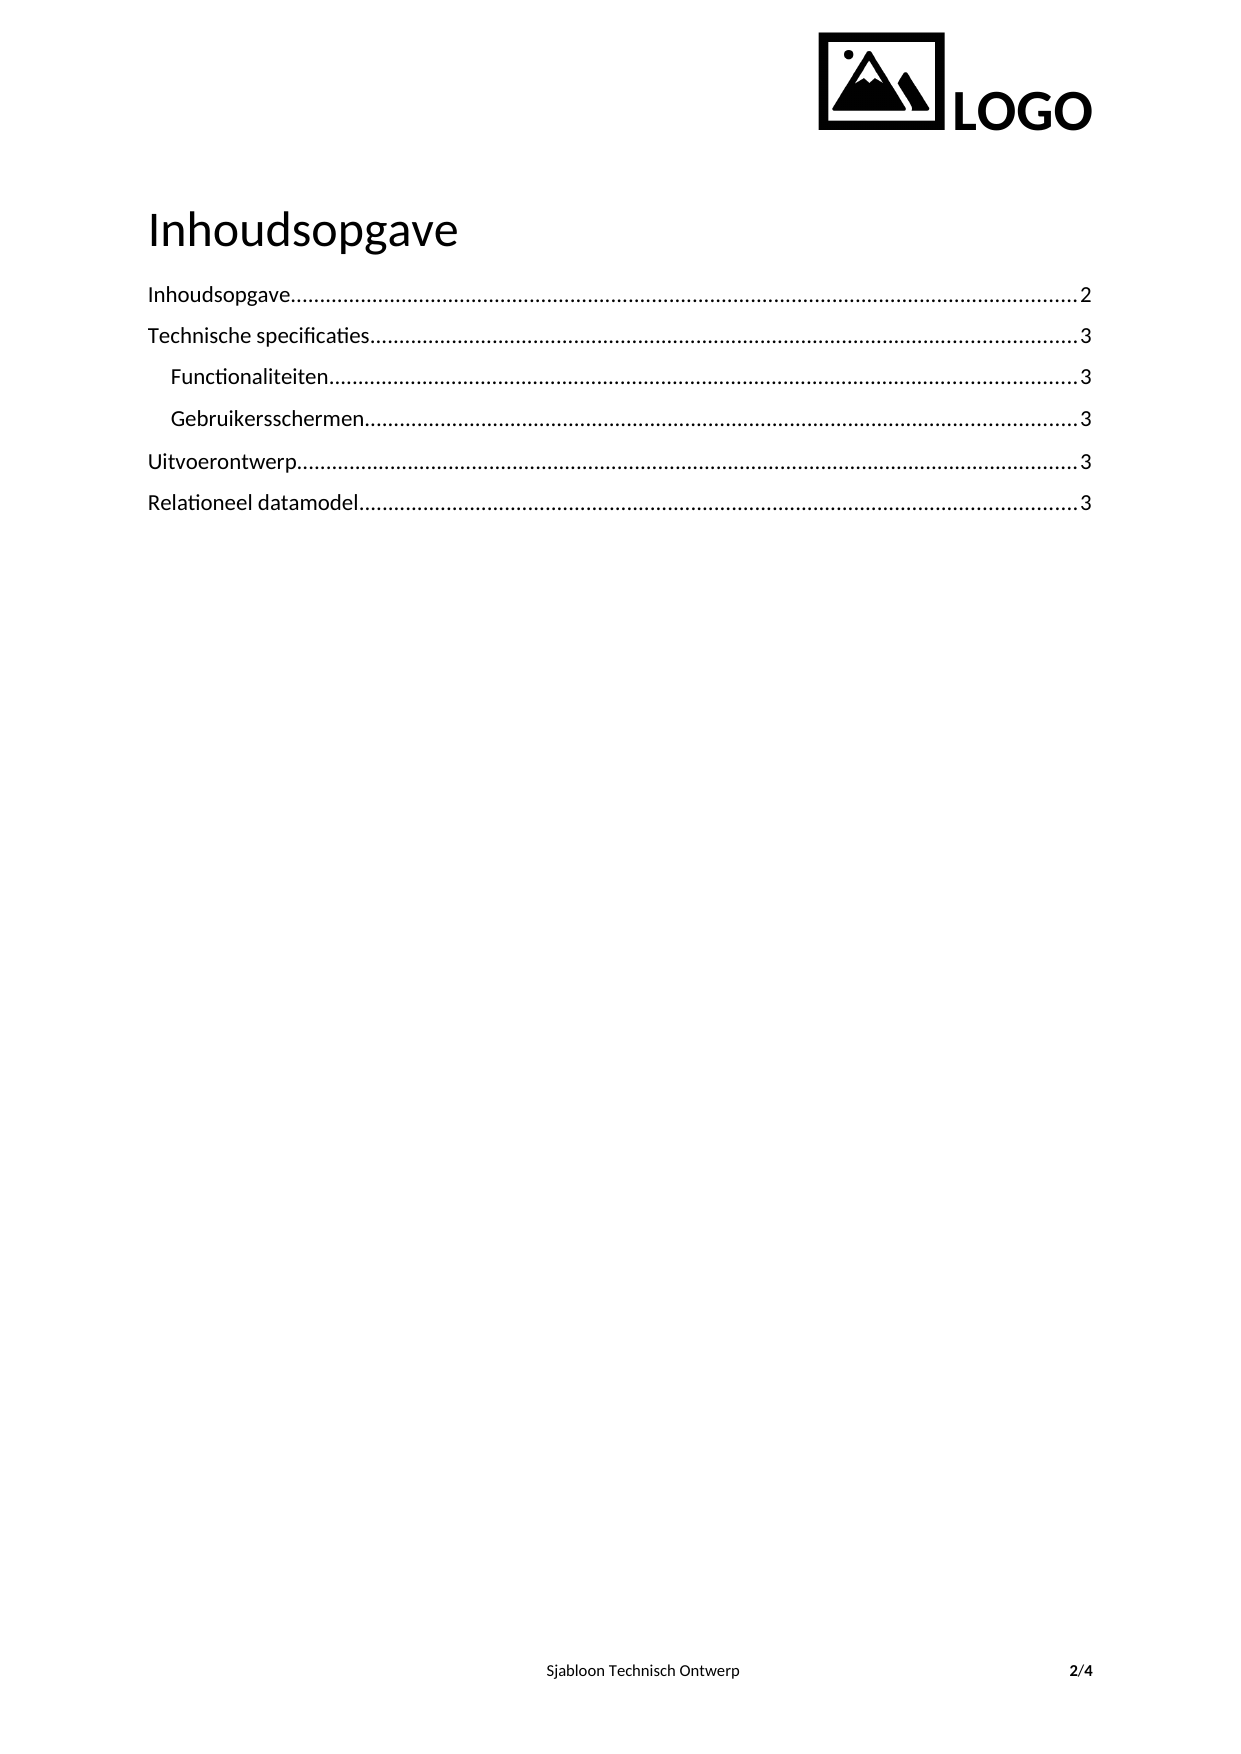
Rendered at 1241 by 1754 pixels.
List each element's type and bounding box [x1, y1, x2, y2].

picture [806, 5, 957, 155]
